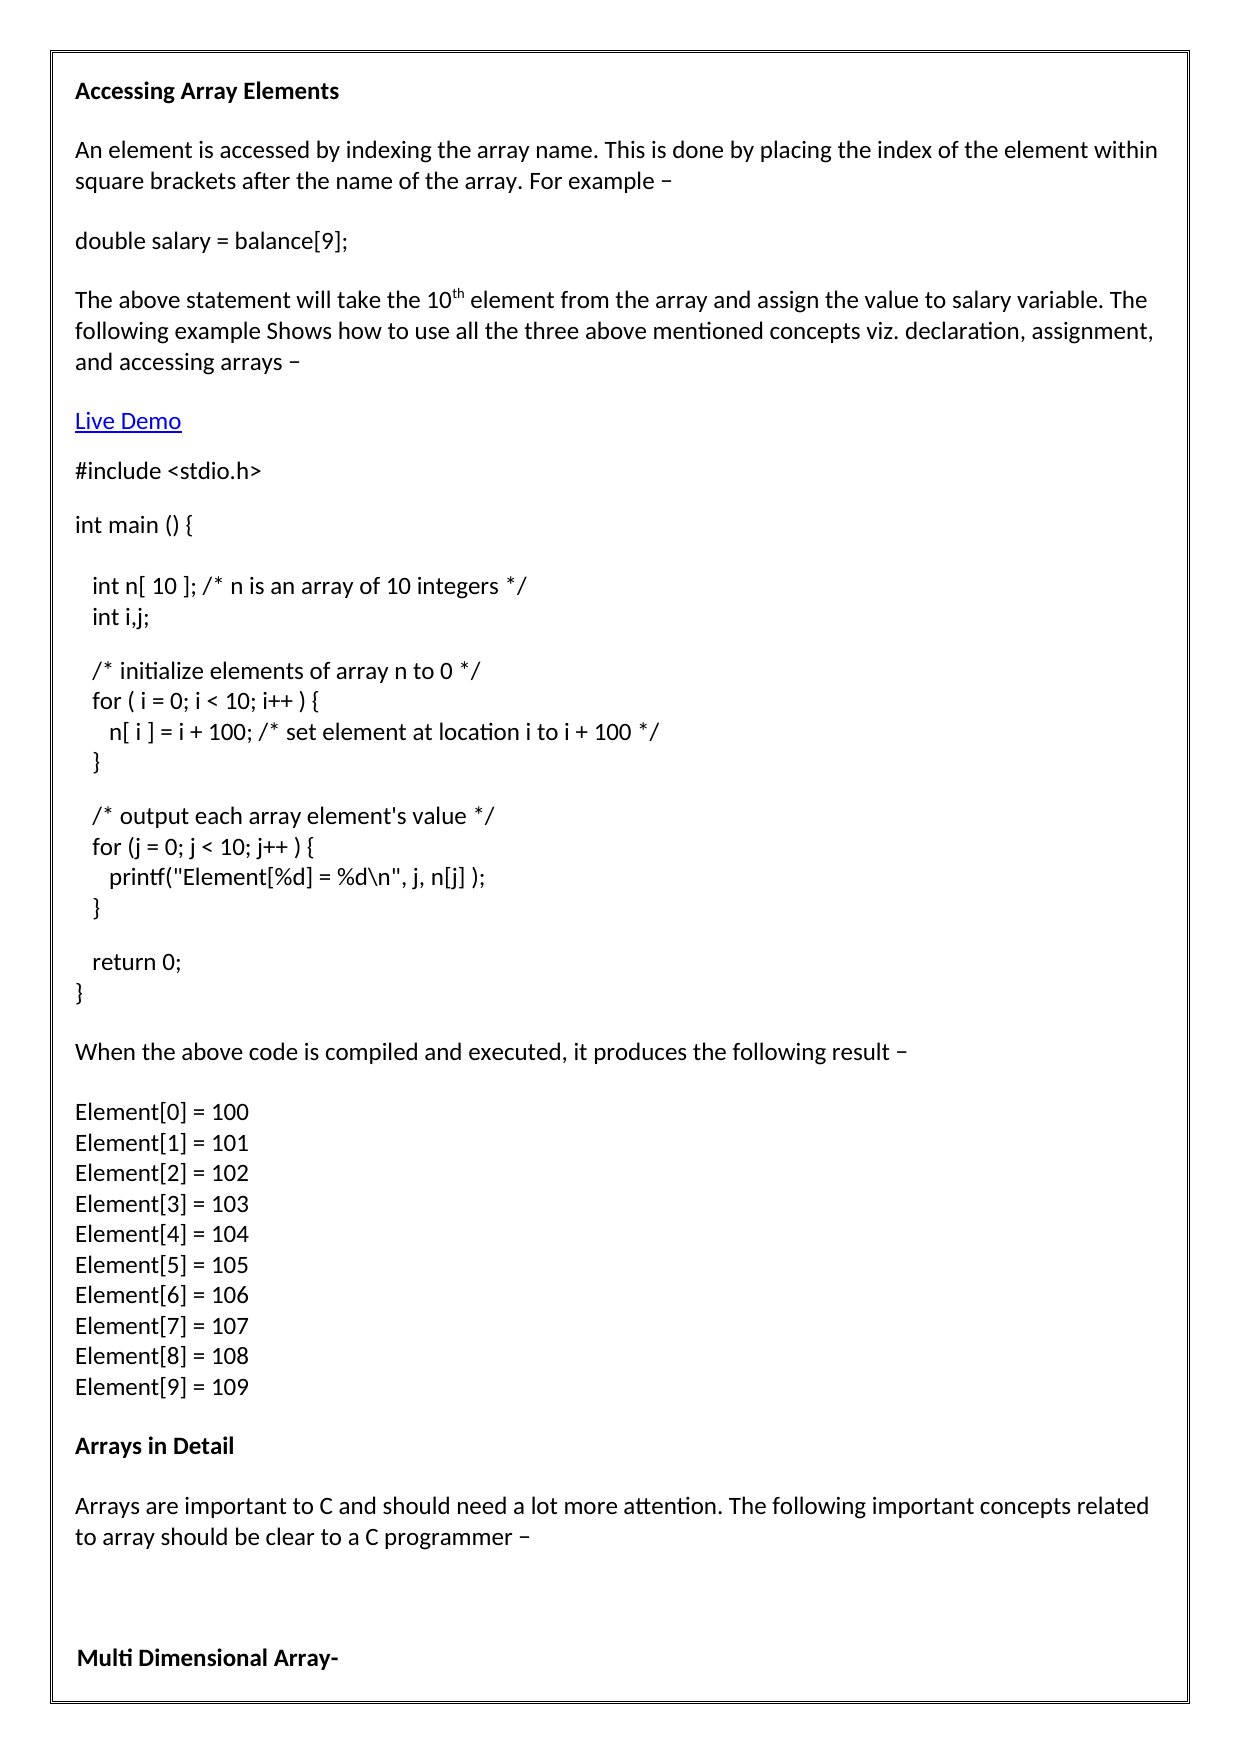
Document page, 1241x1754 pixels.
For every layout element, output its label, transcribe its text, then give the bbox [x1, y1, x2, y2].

text int main () { [75, 509, 1165, 539]
text n[ i ] = i + 100; /* set element at location i to i + 100 */ [75, 716, 1165, 746]
text Element[9] = 109 [75, 1371, 1165, 1401]
text Element[0] = 100 [75, 1096, 1165, 1127]
text An element is accessed by indexing the array name. This is done by placing the index of the element within square brackets after the name of the array. For example − [75, 135, 1165, 196]
text } [75, 746, 1165, 777]
text } [75, 892, 1165, 923]
subtitle Accessing Array Elements [75, 75, 1165, 106]
text Element[5] = 105 [75, 1249, 1165, 1279]
text double salary = balance[9]; [75, 225, 1165, 255]
text Element[7] = 107 [75, 1310, 1165, 1340]
text int i,j; [75, 601, 1165, 631]
text When the above code is compiled and executed, it produces the following result − [75, 1036, 1165, 1067]
text Arrays are important to C and should need a lot more attention. The following important concepts related to array should be clear to a C programmer − [75, 1490, 1165, 1551]
text #include <stdio.h> [75, 455, 1165, 485]
text Element[3] = 103 [75, 1188, 1165, 1218]
text for ( i = 0; i < 10; i++ ) { [75, 685, 1165, 716]
text The above statement will take the 10th element from the array and assign the value to salary variable. The following example Shows how to use all the three above mentioned concepts viz. declaration, assignment, and accessing arrays − [75, 284, 1165, 376]
text Element[2] = 102 [75, 1157, 1165, 1188]
text Element[8] = 108 [75, 1340, 1165, 1371]
text for (j = 0; j < 10; j++ ) { [75, 831, 1165, 862]
text Live Demo [75, 405, 1165, 436]
text /* output each array element's value */ [75, 801, 1165, 831]
text } [75, 977, 1165, 1007]
text printf("Element[%d] = %d\n", j, n[j] ); [75, 862, 1165, 892]
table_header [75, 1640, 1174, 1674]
subtitle Arrays in Detail [75, 1431, 1165, 1461]
text return 0; [75, 946, 1165, 977]
text /* initialize elements of array n to 0 */ [75, 655, 1165, 685]
text Element[1] = 101 [75, 1127, 1165, 1157]
text Element[4] = 104 [75, 1218, 1165, 1249]
text int n[ 10 ]; /* n is an array of 10 integers */ [75, 570, 1165, 601]
text Element[6] = 106 [75, 1279, 1165, 1310]
